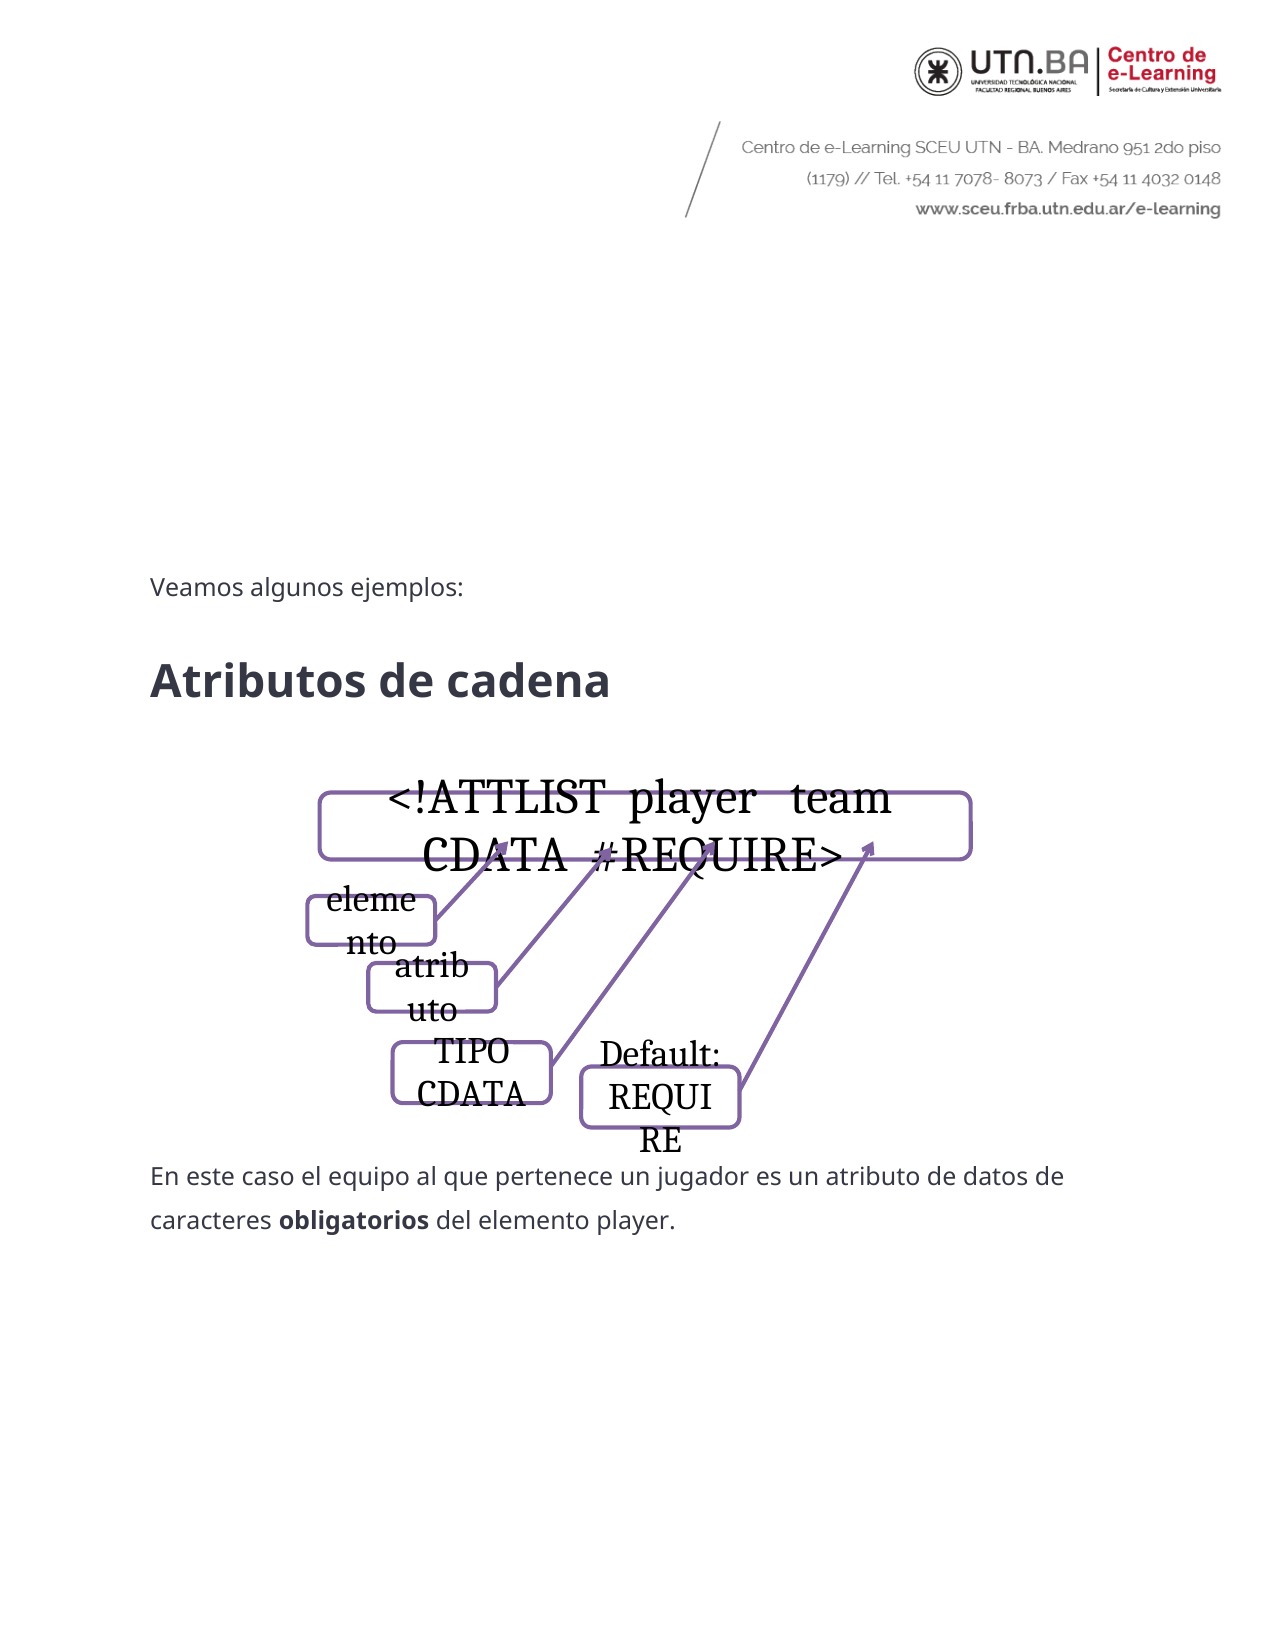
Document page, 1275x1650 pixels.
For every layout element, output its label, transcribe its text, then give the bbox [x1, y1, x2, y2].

text En este caso el equipo al que pertenece un jugador es un atributo de datos de caracteres obligatorios del elemento player. [150, 1158, 1125, 1237]
picture [1, 17, 1275, 234]
subtitle Atributos de cadena [150, 663, 1125, 707]
text Veamos algunos ejemplos: [150, 569, 1125, 603]
